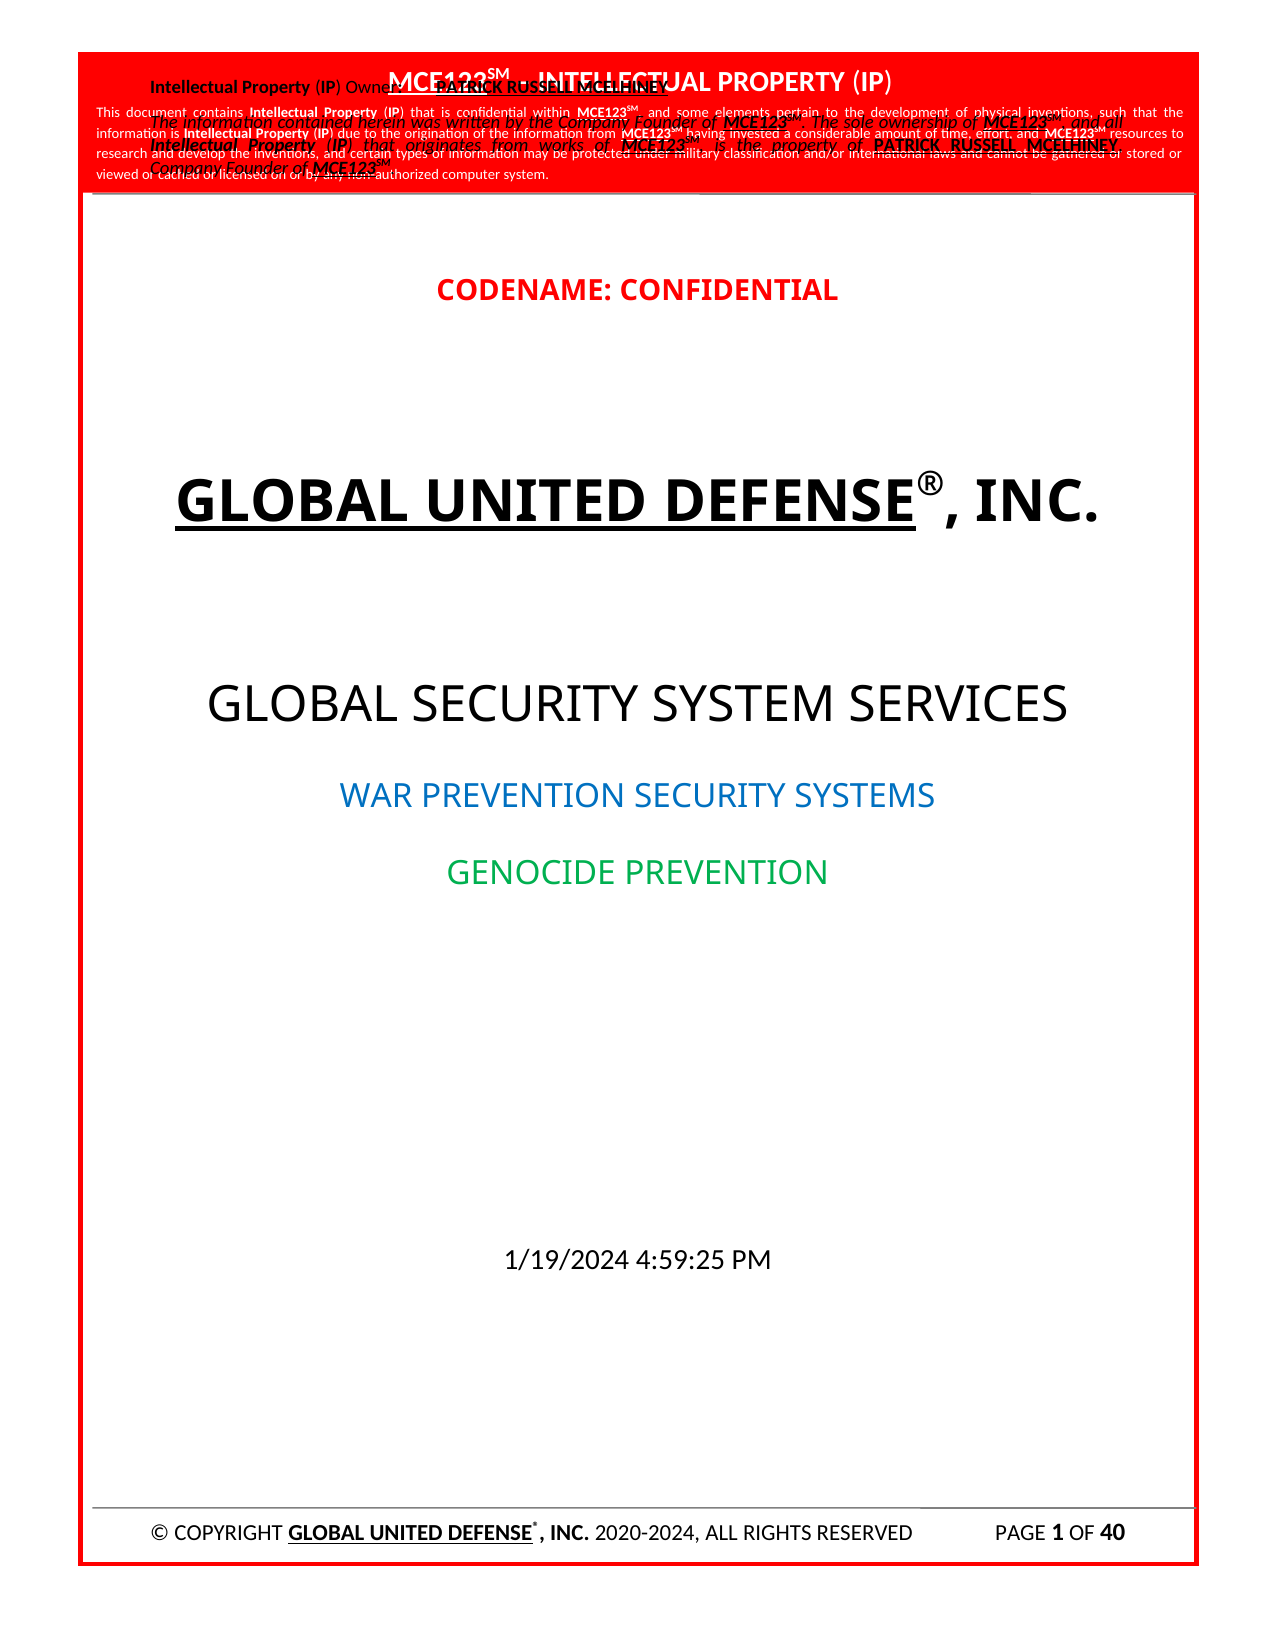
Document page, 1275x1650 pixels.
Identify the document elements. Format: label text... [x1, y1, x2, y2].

text 1/19/2024 4:59:25 PM [150, 1241, 1125, 1277]
text GLOBAL UNITED DEFENSE®, INC. [150, 459, 1125, 539]
subtitle GENOCIDE PREVENTION [150, 849, 1125, 894]
text CODENAME: CONFIDENTIAL [150, 269, 1125, 309]
subtitle WAR PREVENTION SECURITY SYSTEMS [150, 772, 1125, 817]
text GLOBAL SECURITY SYSTEM SERVICES [150, 668, 1125, 736]
